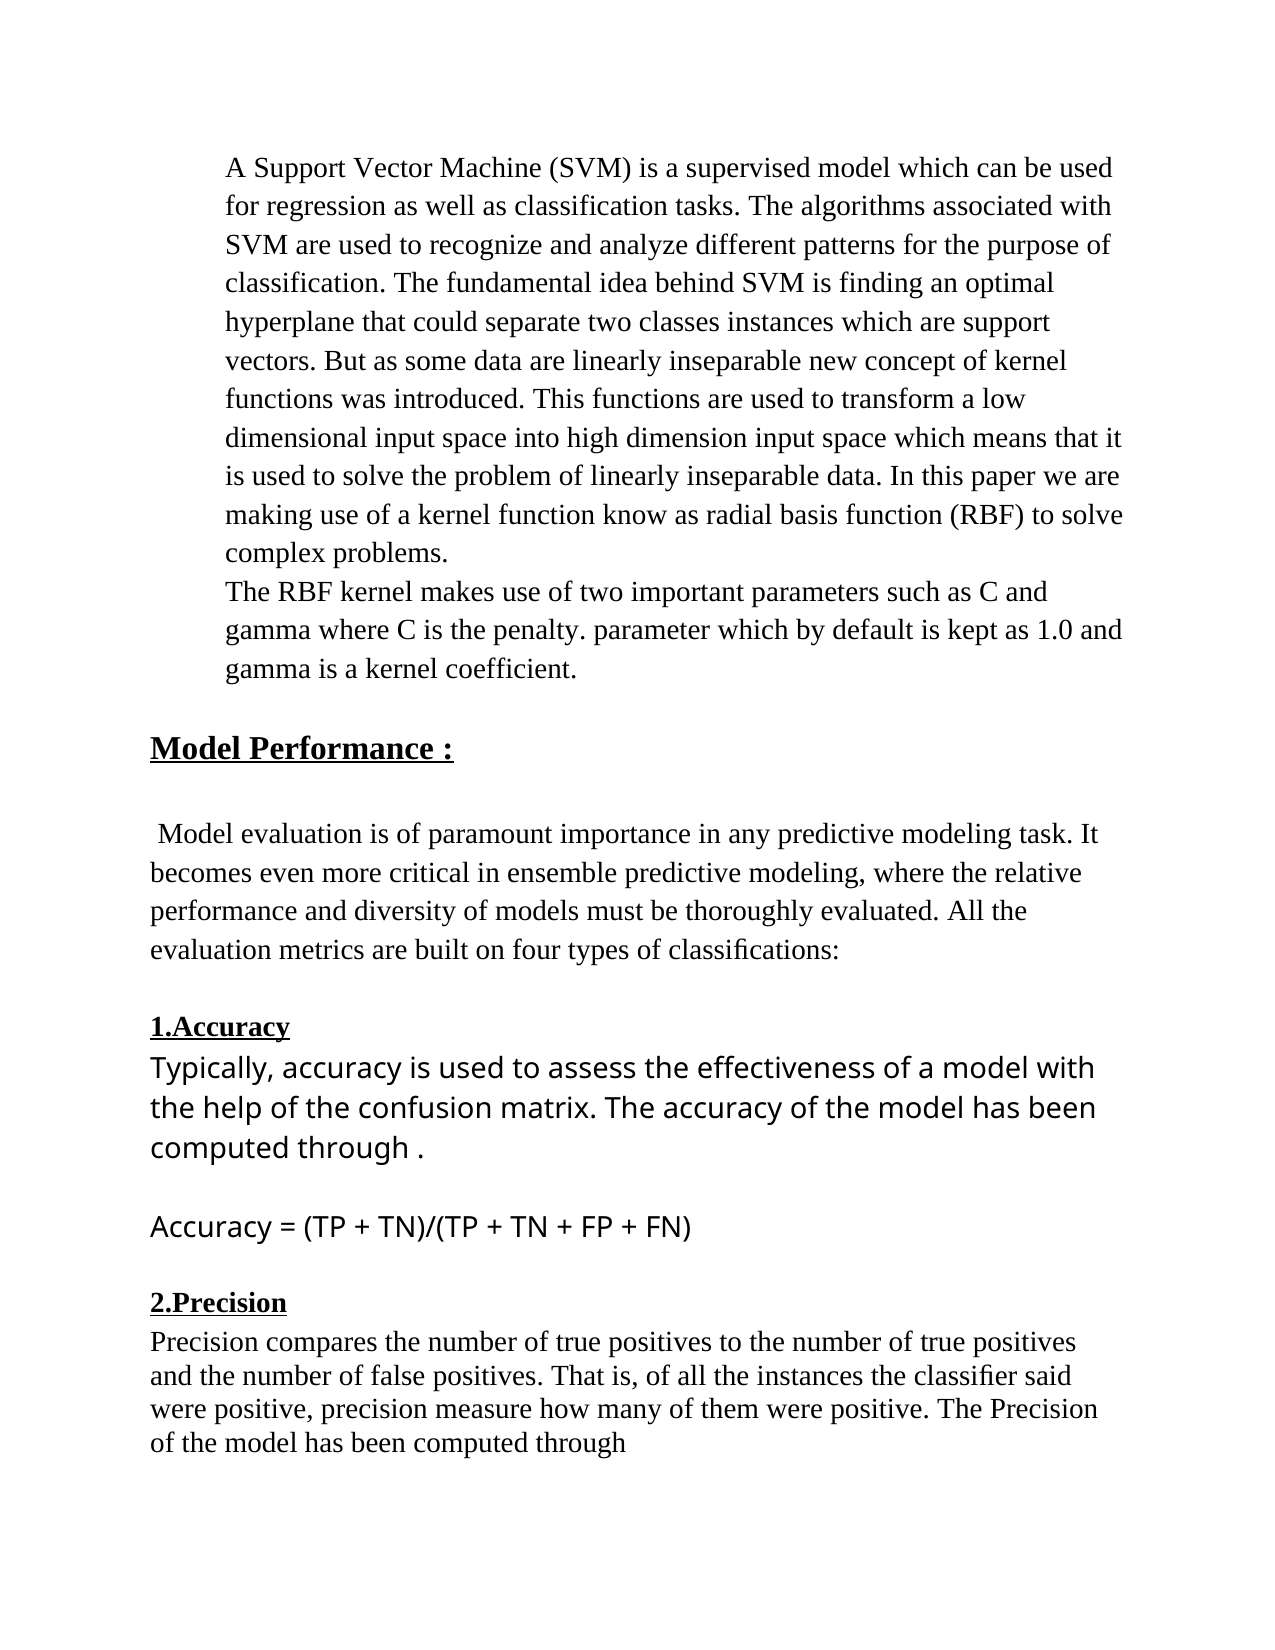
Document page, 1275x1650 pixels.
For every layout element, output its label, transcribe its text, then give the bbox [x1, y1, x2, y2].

text Accuracy = (TP + TN)/(TP + TN + FP + FN) [150, 1206, 1125, 1246]
text A Support Vector Machine (SVM) is a supervised model which can be used for regression as well as classification tasks. The algorithms associated with SVM are used to recognize and analyze different patterns for the purpose of classification. The fundamental idea behind SVM is finding an optimal hyperplane that could separate two classes instances which are support vectors. But as some data are linearly inseparable new concept of kernel functions was introduced. This functions are used to transform a low dimensional input space into high dimension input space which means that it is used to solve the problem of linearly inseparable data. In this paper we are making use of a kernel function know as radial basis function (RBF) to solve complex problems. [225, 150, 1125, 569]
text The RBF kernel makes use of two important parameters such as C and gamma where C is the penalty. parameter which by default is kept as 1.0 and gamma is a kernel coefficient. [225, 574, 1125, 684]
text 2.Precision [150, 1286, 1125, 1319]
text Typically, accuracy is used to assess the effectiveness of a model with the help of the confusion matrix. The accuracy of the model has been computed through . [150, 1047, 1125, 1167]
text 1.Accuracy [150, 1009, 1125, 1042]
text Model evaluation is of paramount importance in any predictive modeling task. It becomes even more critical in ensemble predictive modeling, where the relative performance and diversity of models must be thoroughly evaluated. All the evaluation metrics are built on four types of classiﬁcations: [150, 816, 1125, 965]
text Model Performance : [150, 728, 1125, 766]
text Precision compares the number of true positives to the number of true positives and the number of false positives. That is, of all the instances the classiﬁer said were positive, precision measure how many of them were positive. The Precision of the model has been computed through [150, 1324, 1125, 1458]
